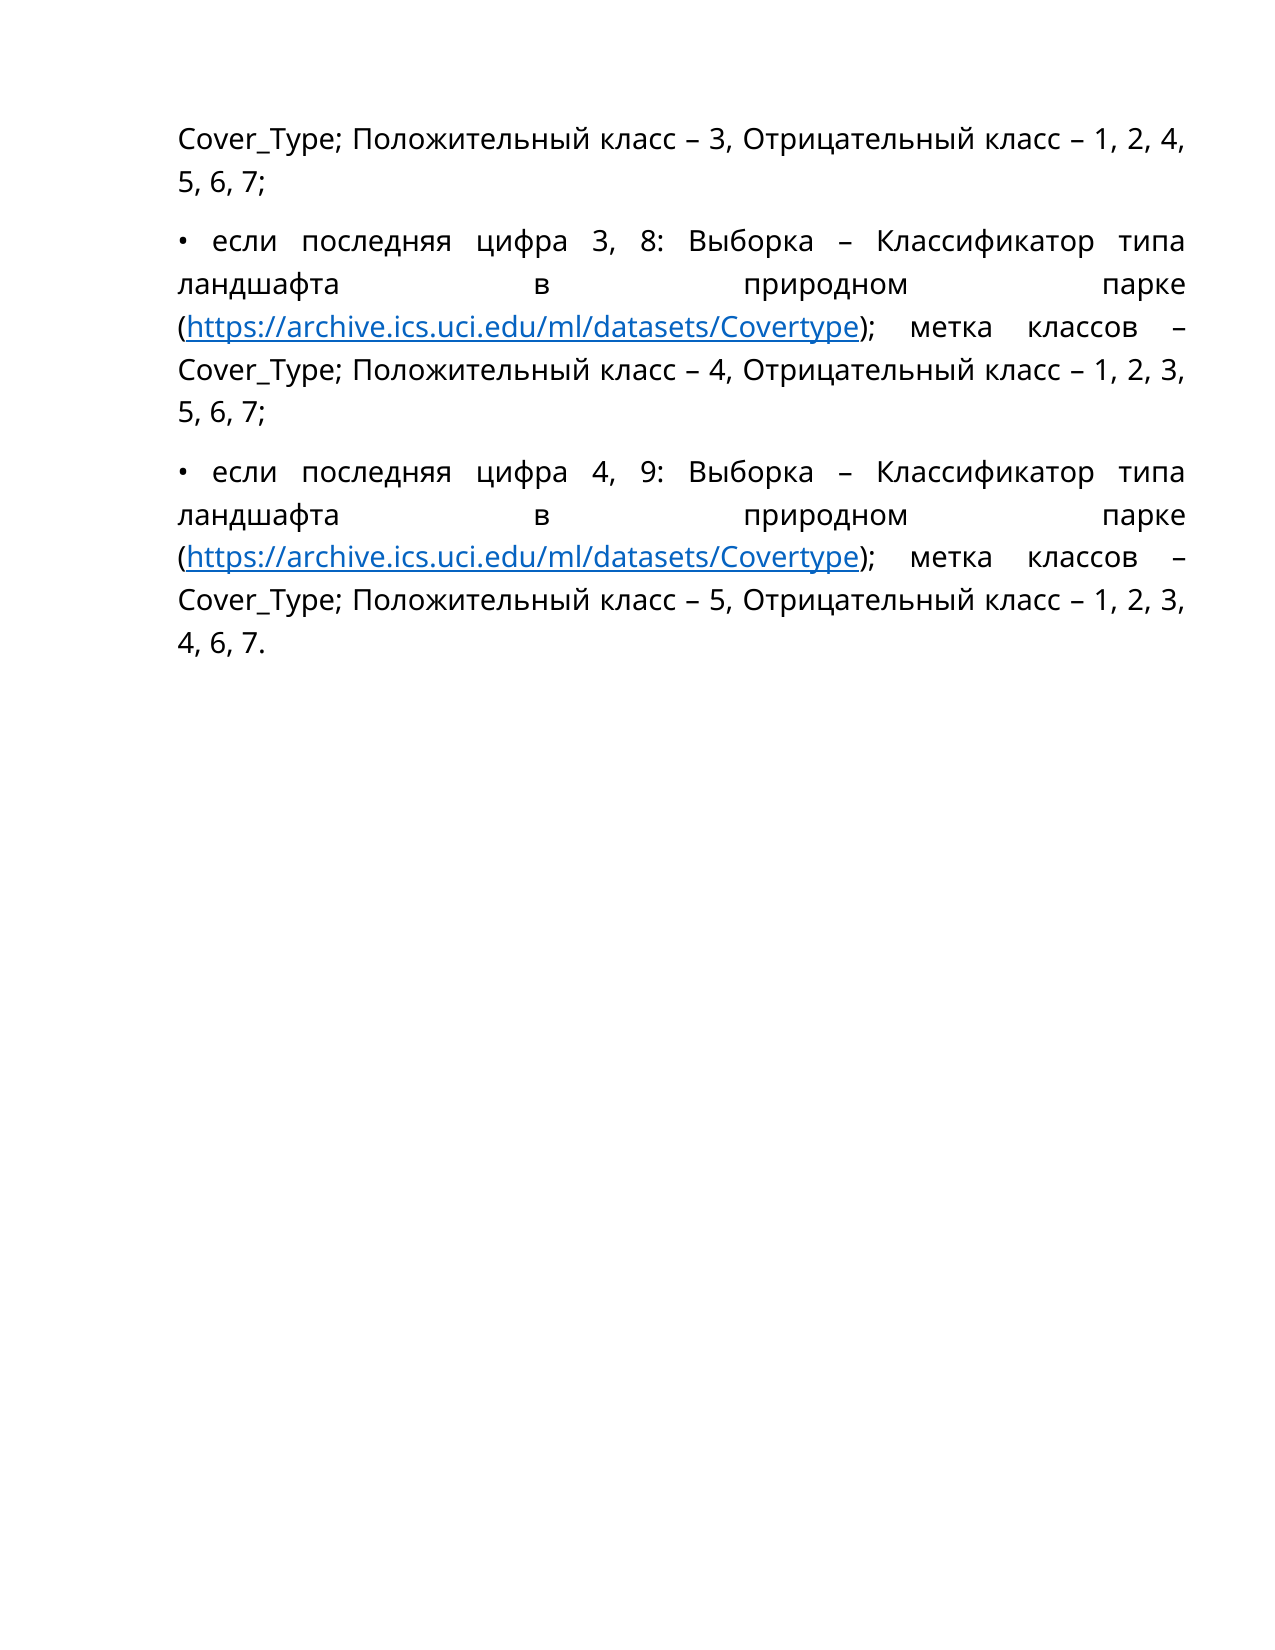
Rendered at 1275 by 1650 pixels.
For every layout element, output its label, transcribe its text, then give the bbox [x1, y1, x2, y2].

text • если последняя цифра 4, 9: Выборка – Классификатор типа ландшафта в природном парке (https://archive.ics.uci.edu/ml/datasets/Covertype); метка классов – Cover_Type; Положительный класс – 5, Отрицательный класс – 1, 2, 3, 4, 6, 7. [177, 451, 1186, 662]
text • если последняя цифра 3, 8: Выборка – Классификатор типа ландшафта в природном парке (https://archive.ics.uci.edu/ml/datasets/Covertype); метка классов – Cover_Type; Положительный класс – 4, Отрицательный класс – 1, 2, 3, 5, 6, 7; [177, 220, 1186, 431]
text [177, 118, 1186, 201]
